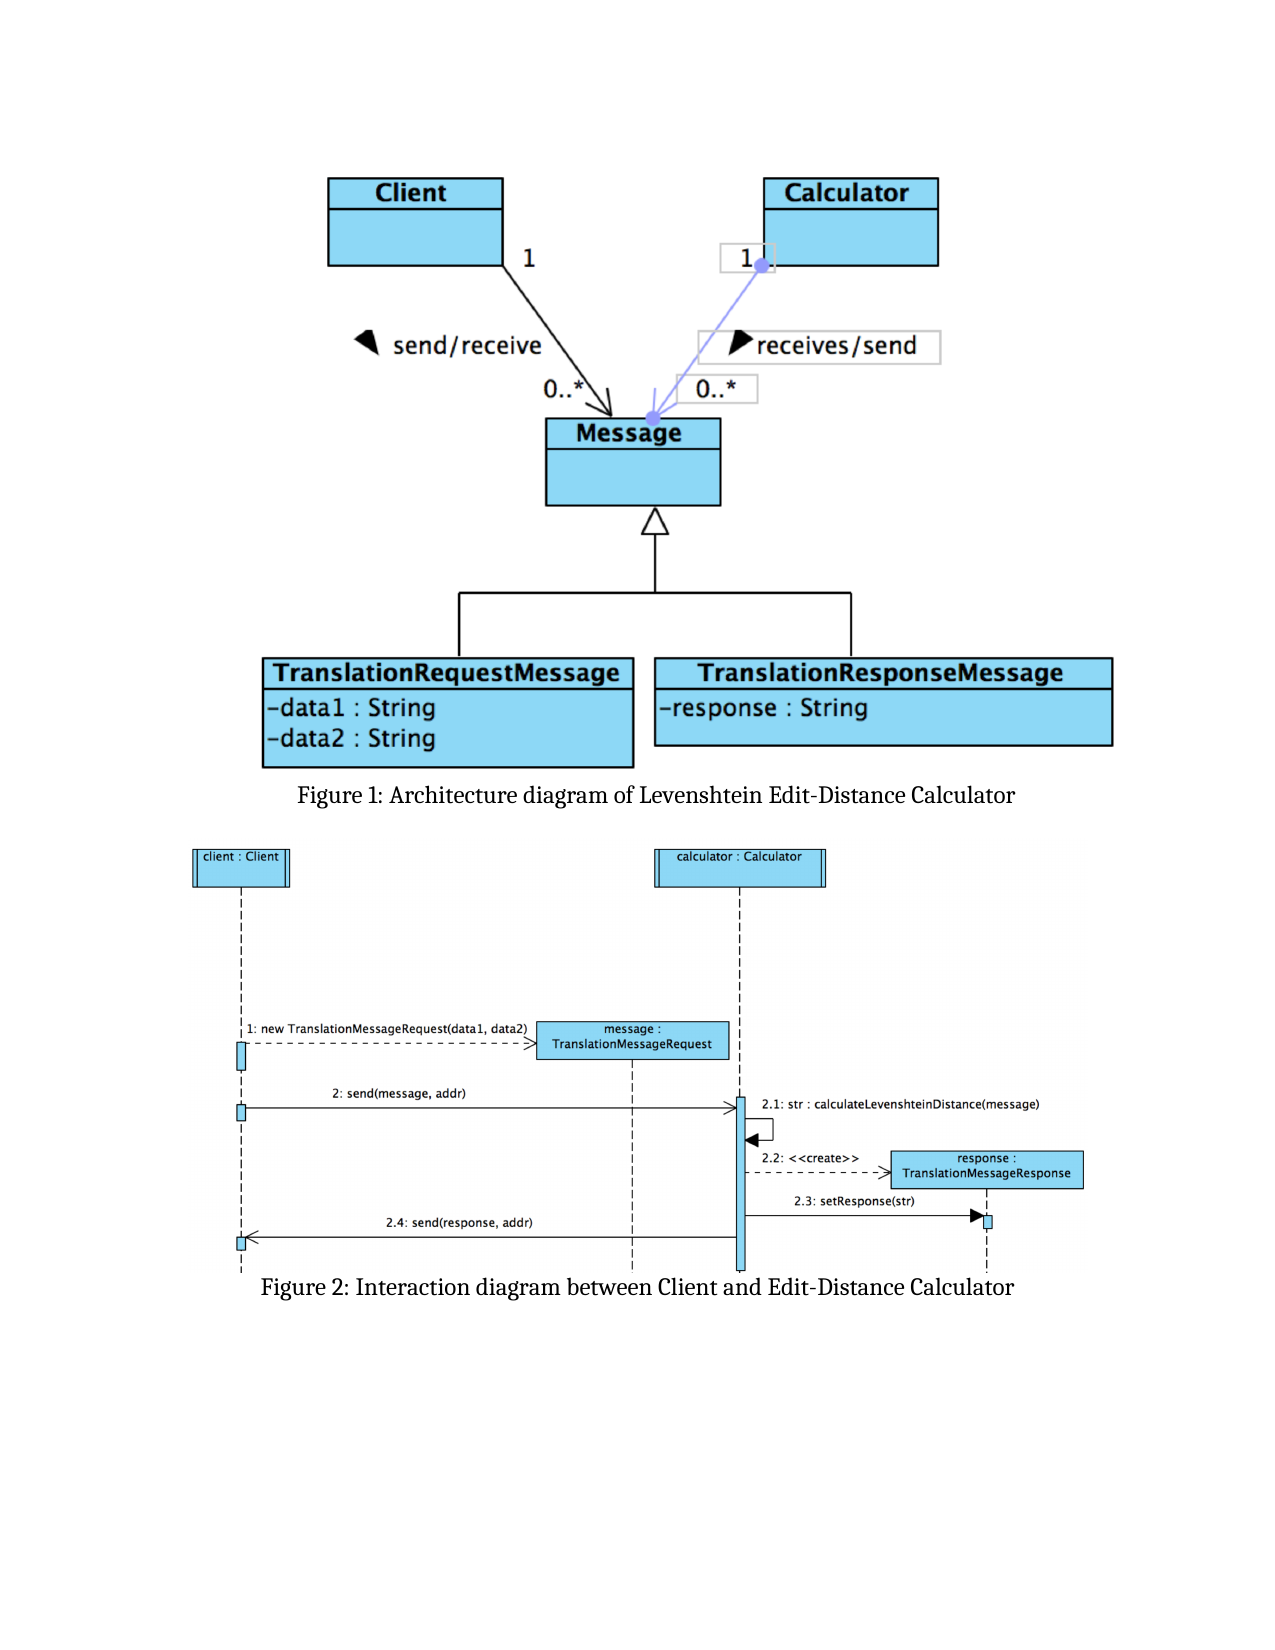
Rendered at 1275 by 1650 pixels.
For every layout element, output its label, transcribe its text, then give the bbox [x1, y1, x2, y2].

picture [225, 150, 1125, 781]
text Figure 1: Architecture diagram of Levenshtein Edit-Distance Calculator [225, 781, 1087, 809]
text Figure 2: Interaction diagram between Client and Edit-Distance Calculator [187, 1273, 1087, 1301]
picture [187, 838, 1088, 1273]
